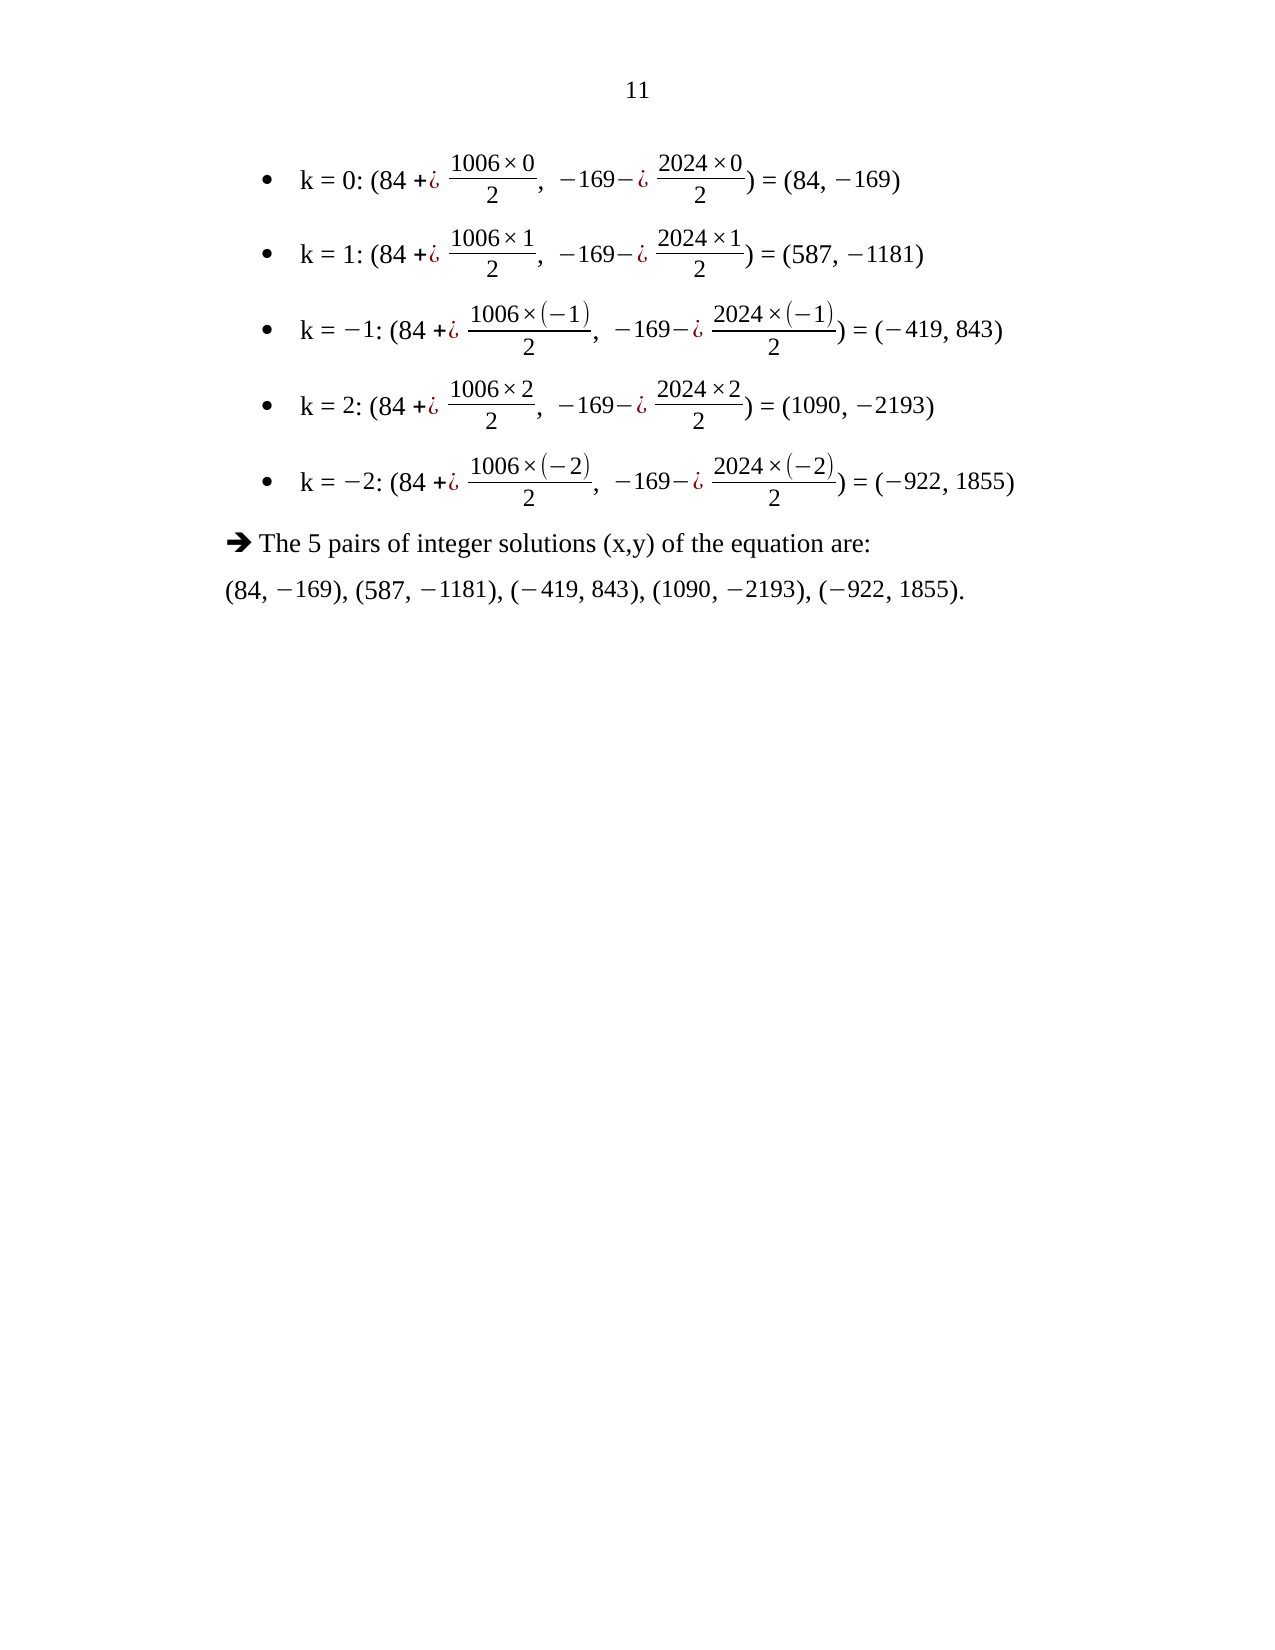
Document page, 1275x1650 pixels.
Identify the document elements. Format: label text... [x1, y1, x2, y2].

text The 5 pairs of integer solutions (x,y) of the equation are: [225, 527, 1125, 559]
text (84, ), (587, ), (, ), (, ), (, ). [225, 574, 1125, 606]
list k = 1: (84 , ) = (587, ) [262, 224, 1125, 283]
list k = : (84 , ) = (, ) [262, 376, 1125, 435]
list k = 0: (84 , ) = (84, ) [262, 150, 1125, 209]
list k = : (84 , ) = (, ) [262, 299, 1125, 360]
list k = : (84 , ) = (, ) [262, 451, 1125, 512]
